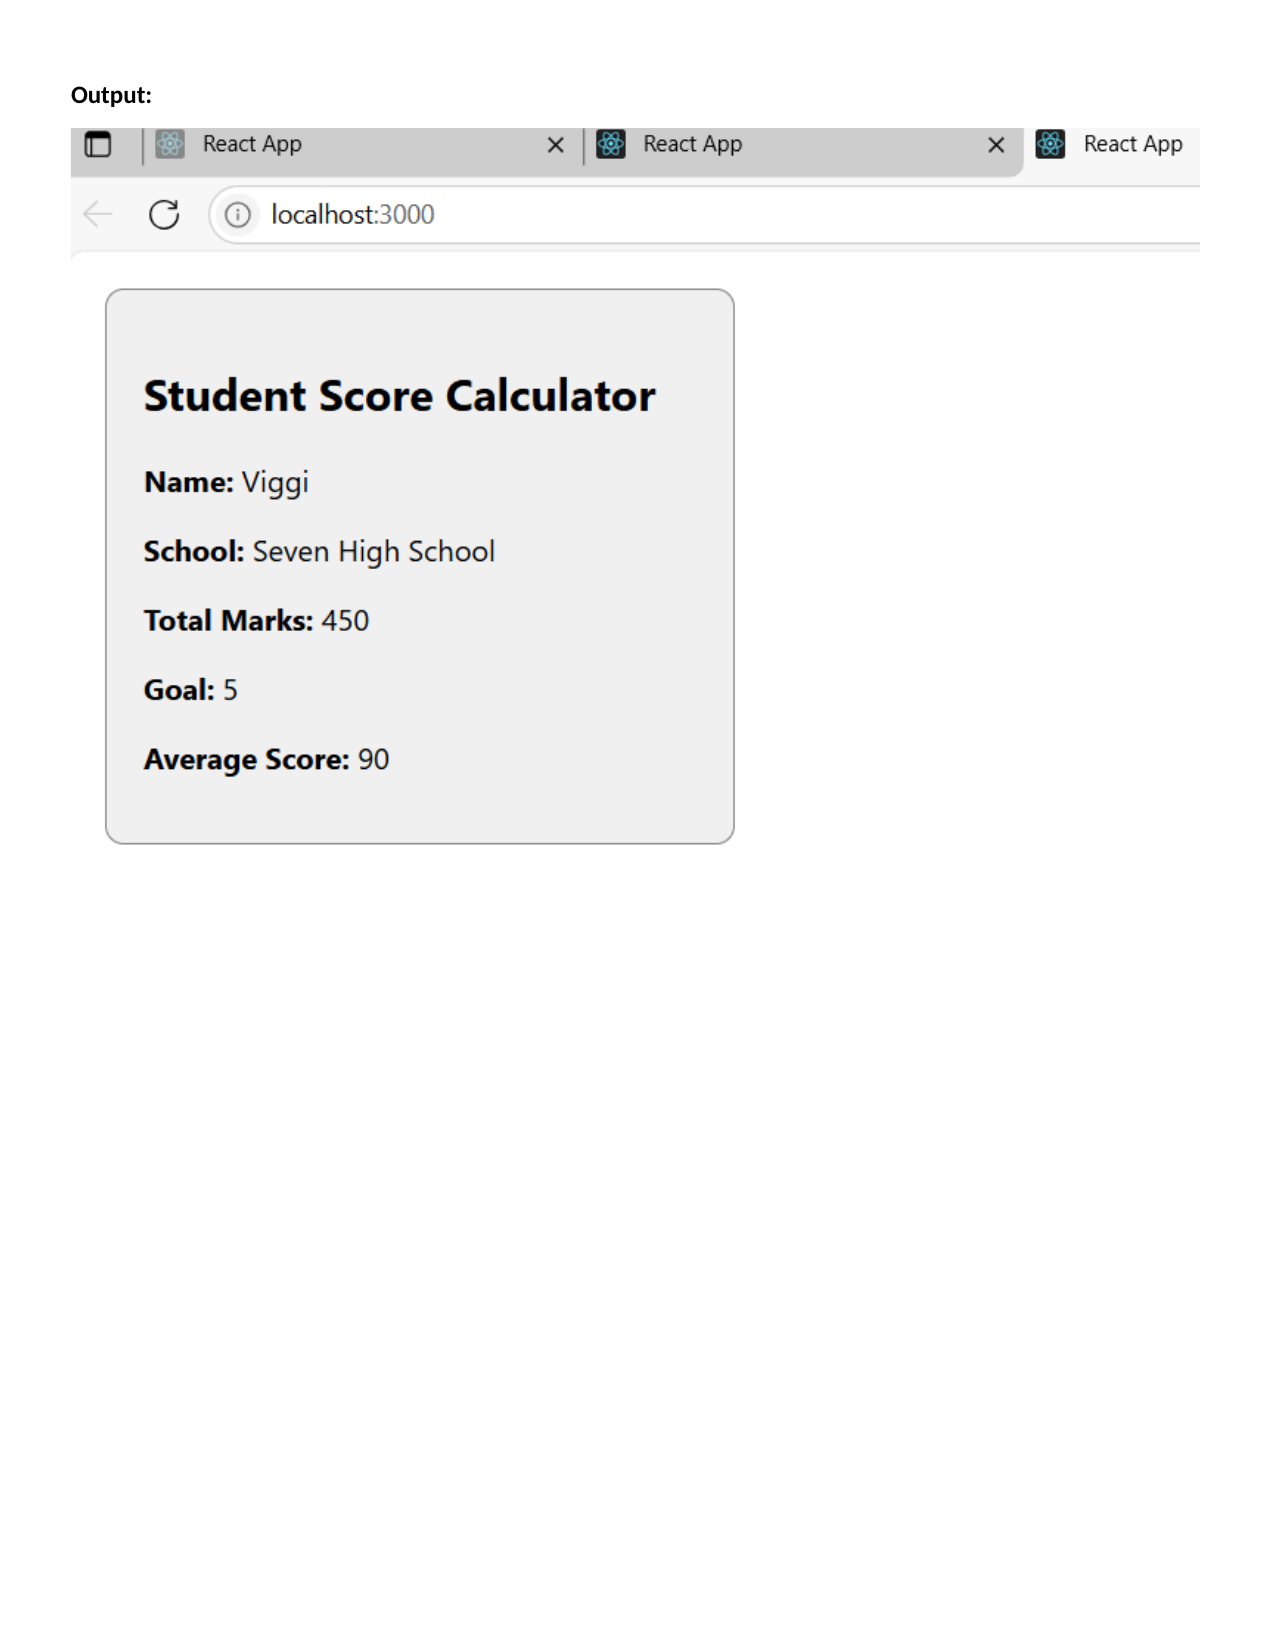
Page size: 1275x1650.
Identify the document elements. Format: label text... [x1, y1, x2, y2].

text Output: [71, 79, 1200, 110]
picture [70, 128, 1200, 886]
